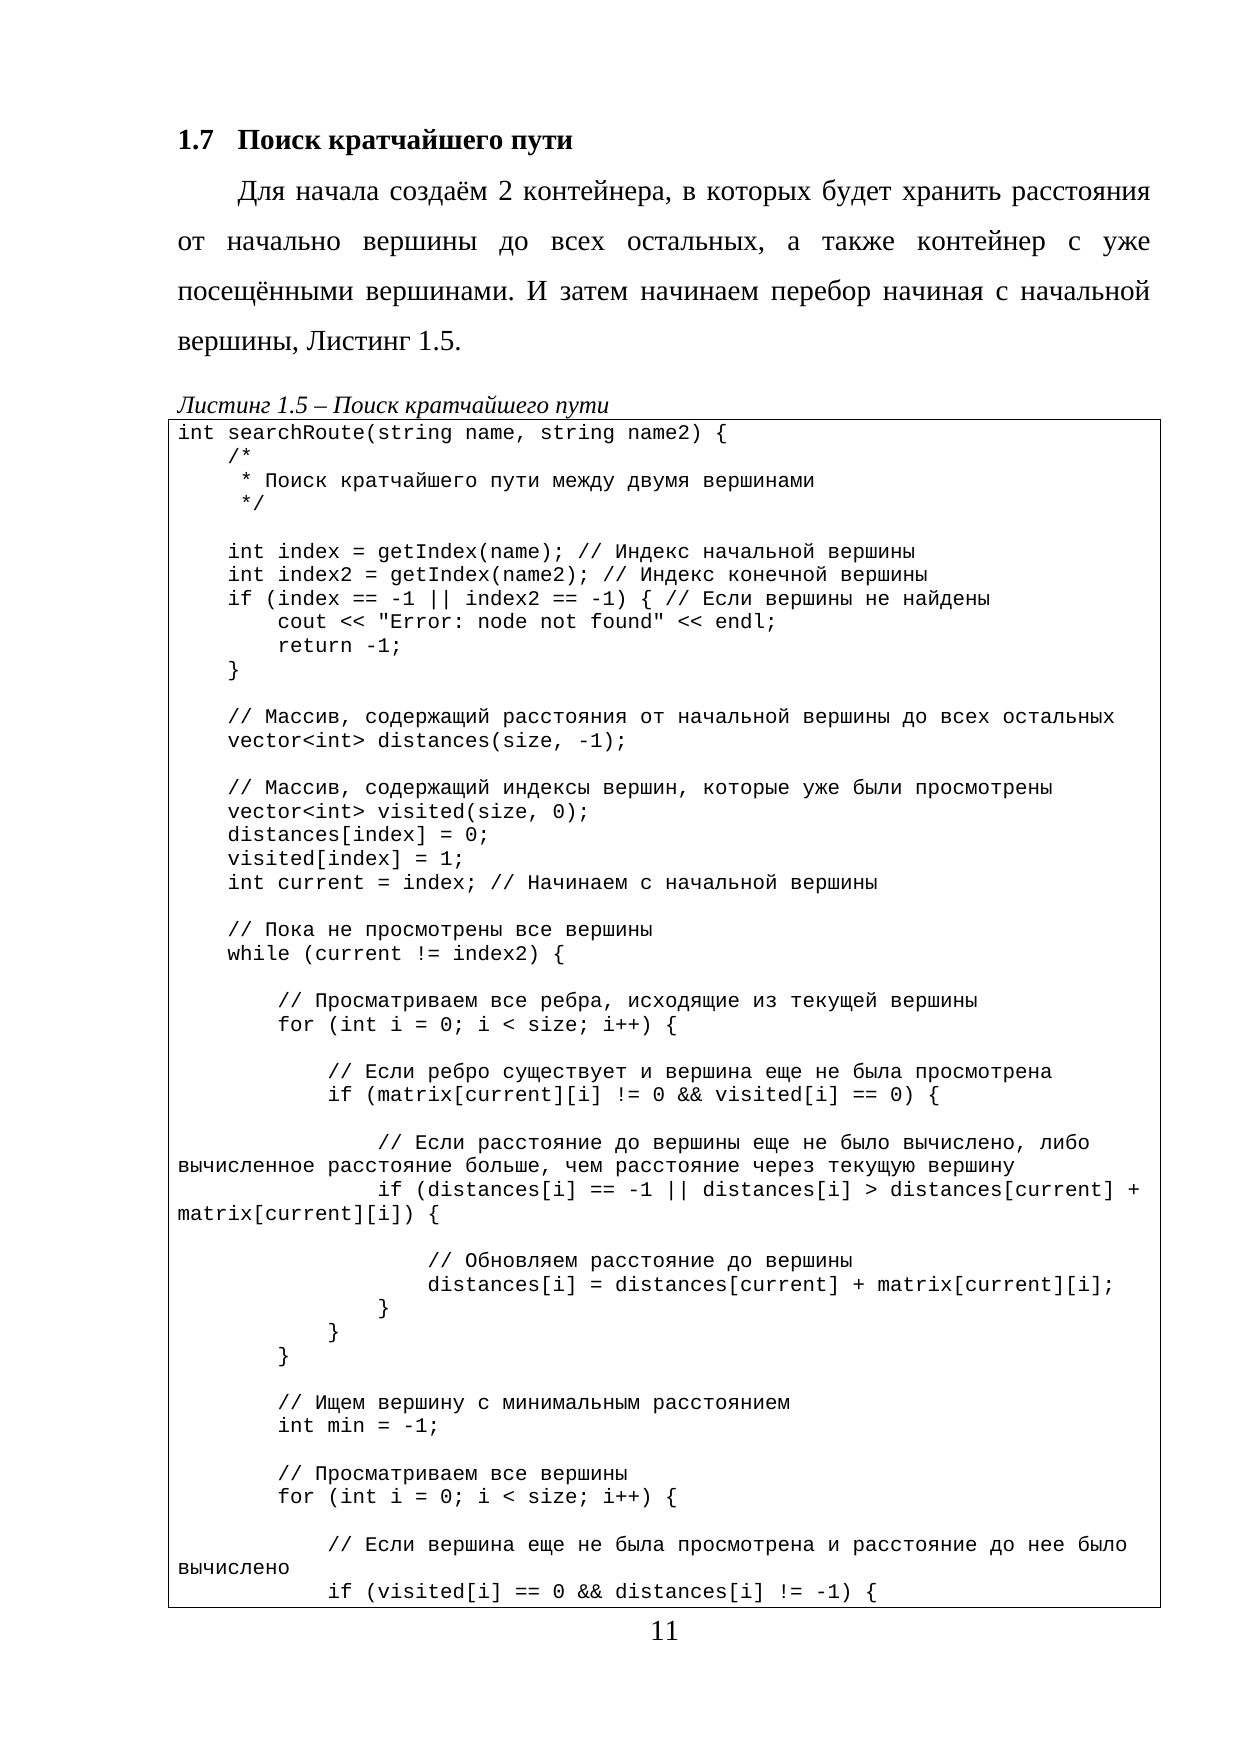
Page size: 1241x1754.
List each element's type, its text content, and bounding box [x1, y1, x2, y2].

text if (index == -1 || index2 == -1) { // Если вершины не найдены [177, 588, 1152, 612]
text // Массив, содержащий расстояния от начальной вершины до всех остальных [177, 706, 1152, 730]
text int searchRoute(string name, string name2) { [169, 420, 1160, 446]
text } [177, 1321, 1152, 1344]
text // Если ребро существует и вершина еще не была просмотрена [177, 1061, 1152, 1084]
text int index = getIndex(name); // Индекс начальной вершины [177, 541, 1152, 564]
text distances[i] = distances[current] + matrix[current][i]; [177, 1274, 1152, 1297]
text if (matrix[current][i] != 0 && visited[i] == 0) { [177, 1084, 1152, 1108]
text visited[index] = 1; [177, 848, 1152, 872]
text int min = -1; [177, 1416, 1152, 1439]
text // Обновляем расстояние до вершины [177, 1250, 1152, 1274]
text vector<int> distances(size, -1); [177, 730, 1152, 753]
text } [177, 659, 1152, 682]
subtitle Поиск кратчайшего пути [177, 122, 1152, 156]
text while (current != index2) { [177, 943, 1152, 966]
text // Ищем вершину с минимальным расстоянием [177, 1392, 1152, 1416]
text int current = index; // Начинаем с начальной вершины [177, 872, 1152, 895]
text // Пока не просмотрены все вершины [177, 919, 1152, 943]
text Для начала создаём 2 контейнера, в которых будет хранить расстояния от начально вершины до всех остальных, а также контейнер с уже посещёнными вершинами. И затем начинаем перебор начиная с начальной вершины, Листинг 1.5. [177, 173, 1152, 357]
text for (int i = 0; i < size; i++) { [177, 1486, 1152, 1510]
text Листинг 1.5 – Поиск кратчайшего пути [177, 391, 1152, 419]
text return -1; [177, 635, 1152, 659]
text cout << "Error: node not found" << endl; [177, 612, 1152, 635]
text /* [177, 446, 1152, 470]
text // Если вершина еще не была просмотрена и расстояние до нее было вычислено [177, 1534, 1152, 1578]
text // Просматриваем все ребра, исходящие из текущей вершины [177, 990, 1152, 1013]
text // Массив, содержащий индексы вершин, которые уже были просмотрены [177, 777, 1152, 801]
text } [177, 1297, 1152, 1321]
text int index2 = getIndex(name2); // Индекс конечной вершины [177, 564, 1152, 588]
text vector<int> visited(size, 0); [177, 801, 1152, 824]
text */ [177, 493, 1152, 517]
text if (distances[i] == -1 || distances[i] > distances[current] + matrix[current][i]) { [177, 1179, 1152, 1226]
text if (visited[i] == 0 && distances[i] != -1) { [169, 1578, 1160, 1607]
text for (int i = 0; i < size; i++) { [177, 1013, 1152, 1037]
text } [177, 1344, 1152, 1368]
text distances[index] = 0; [177, 824, 1152, 848]
text // Просматриваем все вершины [177, 1463, 1152, 1486]
text // Если расстояние до вершины еще не было вычислено, либо вычисленное расстояние больше, чем расстояние через текущую вершину [177, 1132, 1152, 1179]
text * Поиск кратчайшего пути между двумя вершинами [177, 470, 1152, 493]
